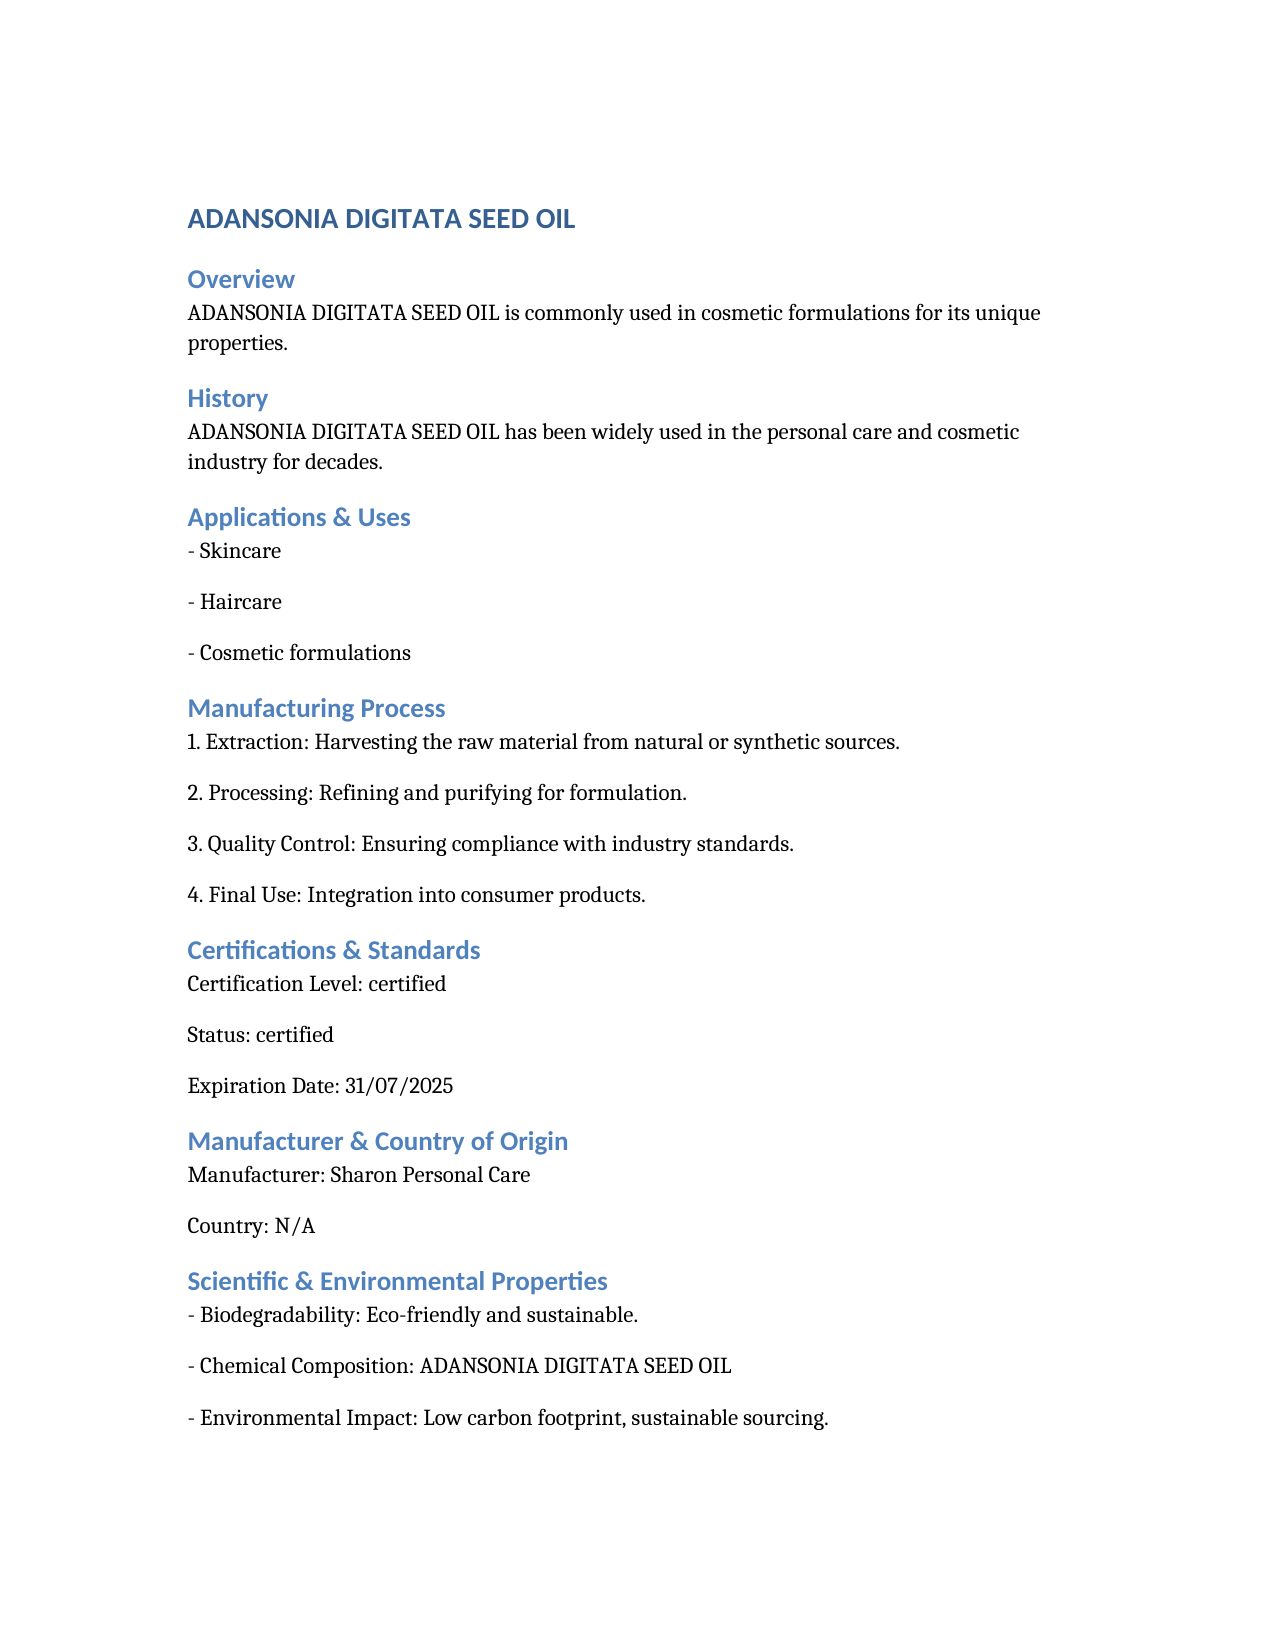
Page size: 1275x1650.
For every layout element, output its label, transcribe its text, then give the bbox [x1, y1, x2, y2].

text - Skincare [187, 538, 1087, 564]
text - Biodegradability: Eco-friendly and sustainable. [187, 1302, 1087, 1328]
text 4. Final Use: Integration into consumer products. [187, 882, 1087, 908]
subtitle Manufacturing Process [187, 691, 1087, 724]
text Country: N/A [187, 1213, 1087, 1239]
text ADANSONIA DIGITATA SEED OIL has been widely used in the personal care and cosmetic industry for decades. [187, 419, 1087, 475]
text ADANSONIA DIGITATA SEED OIL is commonly used in cosmetic formulations for its unique properties. [187, 300, 1087, 356]
text 3. Quality Control: Ensuring compliance with industry standards. [187, 831, 1087, 857]
subtitle Applications & Uses [187, 500, 1087, 533]
text Manufacturer: Sharon Personal Care [187, 1162, 1087, 1188]
subtitle Certifications & Standards [187, 933, 1087, 966]
text Expiration Date: 31/07/2025 [187, 1073, 1087, 1099]
text - Environmental Impact: Low carbon footprint, sustainable sourcing. [187, 1404, 1087, 1431]
subtitle Scientific & Environmental Properties [187, 1264, 1087, 1297]
subtitle ADANSONIA DIGITATA SEED OIL [187, 200, 1087, 236]
text - Chemical Composition: ADANSONIA DIGITATA SEED OIL [187, 1353, 1087, 1379]
subtitle Overview [187, 262, 1087, 295]
subtitle Manufacturer & Country of Origin [187, 1124, 1087, 1157]
text 1. Extraction: Harvesting the raw material from natural or synthetic sources. [187, 729, 1087, 755]
text Status: certified [187, 1022, 1087, 1048]
subtitle History [187, 381, 1087, 414]
text - Cosmetic formulations [187, 640, 1087, 666]
text - Haircare [187, 589, 1087, 615]
text Certification Level: certified [187, 971, 1087, 997]
text 2. Processing: Refining and purifying for formulation. [187, 780, 1087, 806]
